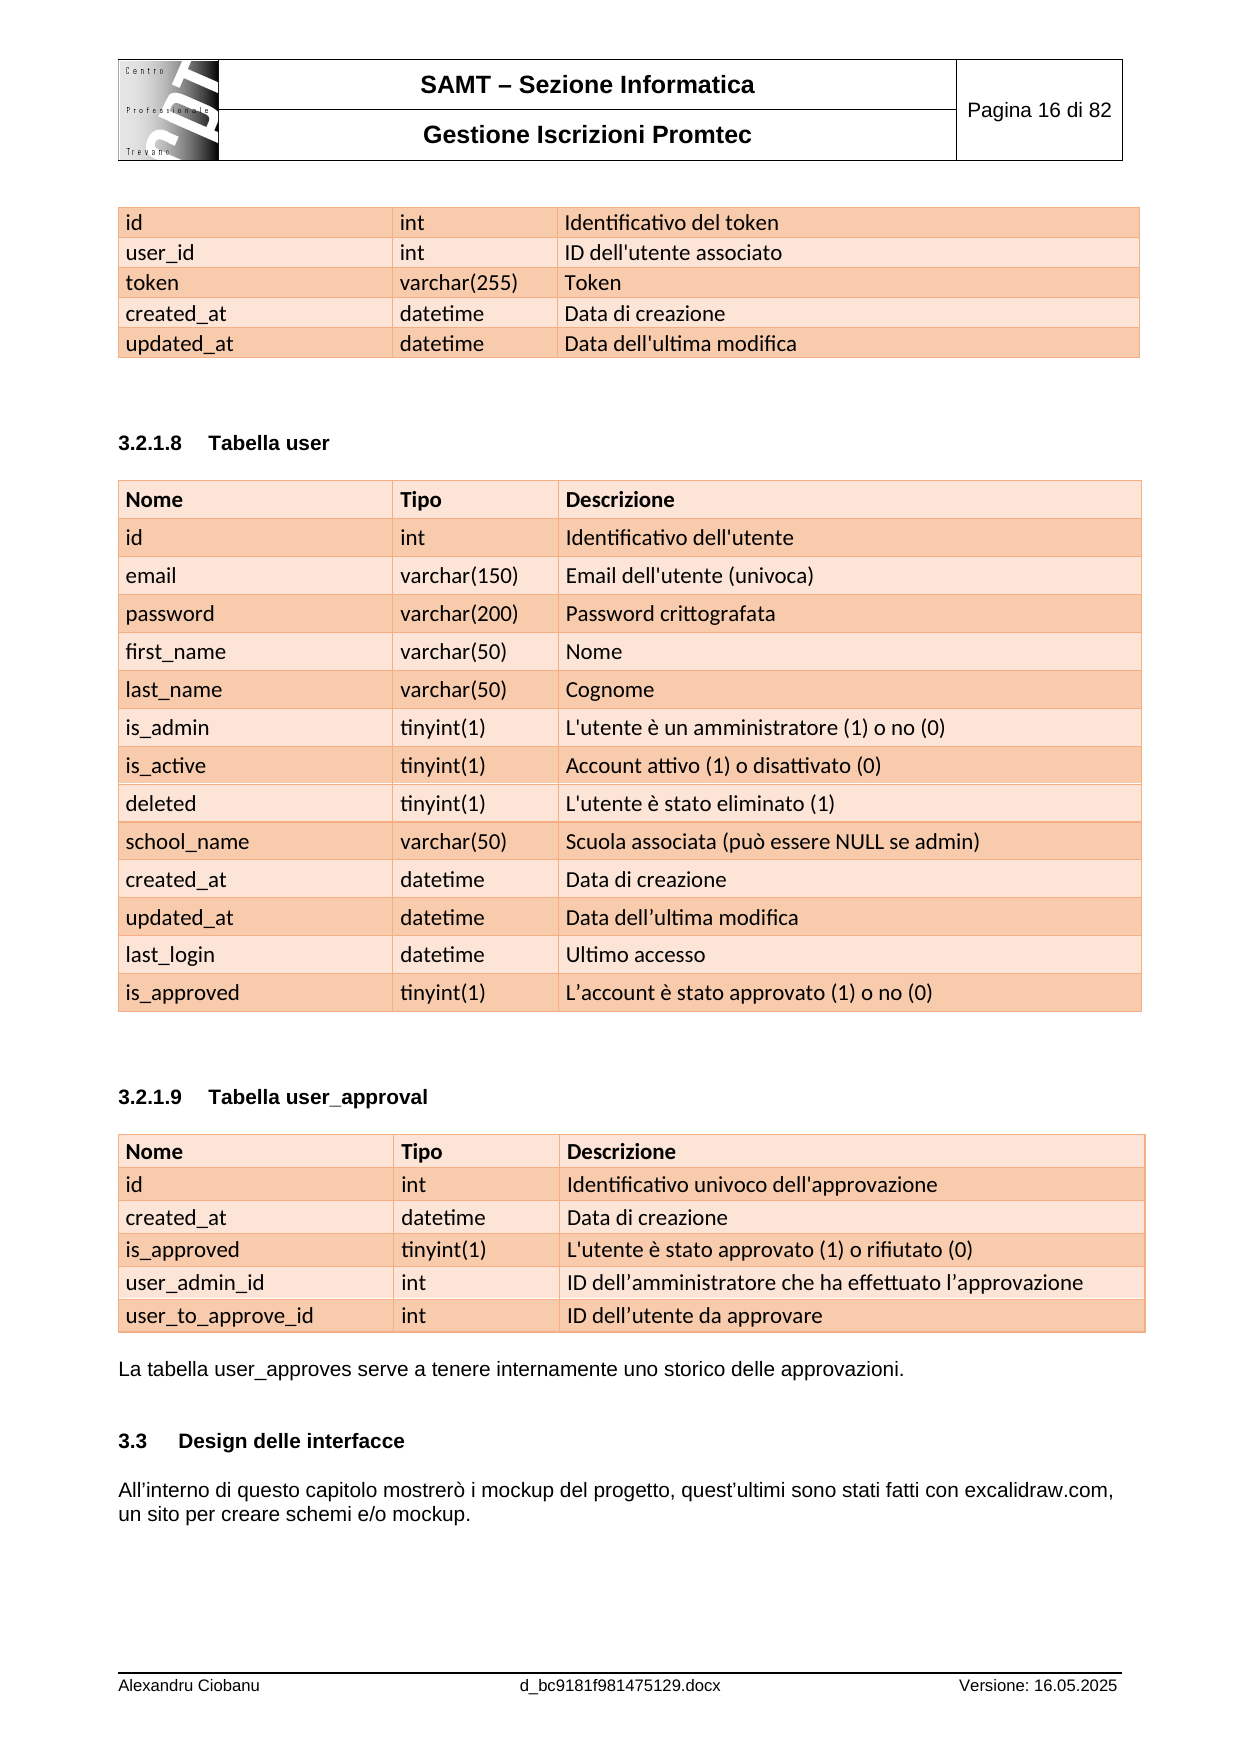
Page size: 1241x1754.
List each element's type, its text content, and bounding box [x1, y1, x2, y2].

table_cell L'utente è un amministratore (1) o no (0) [559, 709, 1141, 746]
table_cell school_name [119, 823, 392, 859]
picture [118, 60, 219, 160]
table_cell datetime [393, 298, 557, 327]
table_cell datetime [393, 936, 558, 973]
table_cell email [119, 557, 392, 594]
table_cell varchar(50) [393, 633, 558, 670]
table_cell last_name [119, 671, 392, 708]
table_cell varchar(50) [393, 823, 558, 859]
table_cell created_at [119, 1201, 393, 1233]
table_cell Scuola associata (può essere NULL se admin) [559, 823, 1141, 859]
subtitle Tabella user [118, 431, 1122, 455]
table_cell user_admin_id [119, 1267, 393, 1298]
text All’interno di questo capitolo mostrerò i mockup del progetto, quest’ultimi sono stati fatti con excalidraw.com, un sito per creare schemi e/o mockup. [118, 1478, 1122, 1526]
table_cell varchar(255) [393, 268, 557, 297]
table_cell is_active [119, 747, 392, 783]
table_cell created_at [119, 860, 392, 897]
table_cell varchar(50) [393, 671, 558, 708]
table_cell Token [558, 268, 1139, 297]
table_cell password [119, 595, 392, 632]
table_cell updated_at [119, 328, 392, 357]
table_header Tipo [394, 1135, 559, 1167]
table_cell int [394, 1168, 559, 1200]
table_cell varchar(150) [393, 557, 558, 594]
table_header Tipo [393, 481, 558, 518]
table_cell token [119, 268, 392, 297]
table_cell is_approved [119, 1234, 393, 1266]
table_cell int [393, 519, 558, 556]
table_cell ID dell’utente da approvare [560, 1300, 1144, 1331]
table_header Nome [119, 1135, 393, 1167]
table_cell tinyint(1) [394, 1234, 559, 1266]
table_cell Data di creazione [559, 860, 1141, 897]
table_cell Data dell’ultima modifica [559, 898, 1141, 935]
table_cell Cognome [559, 671, 1141, 708]
table_cell datetime [393, 898, 558, 935]
table_cell tinyint(1) [393, 974, 558, 1011]
subtitle Design delle interfacce [118, 1429, 1122, 1453]
table_cell is_admin [119, 709, 392, 746]
table_cell Identificativo del token [558, 208, 1139, 237]
table_cell Password crittografata [559, 595, 1141, 632]
table_cell first_name [119, 633, 392, 670]
table_cell last_login [119, 936, 392, 973]
table_cell int [393, 208, 557, 237]
table_cell L’account è stato approvato (1) o no (0) [559, 974, 1141, 1011]
table_cell id [119, 208, 392, 237]
table_cell id [119, 519, 392, 556]
table_cell Account attivo (1) o disattivato (0) [559, 747, 1141, 783]
table_cell Email dell'utente (univoca) [559, 557, 1141, 594]
table_header Descrizione [560, 1135, 1144, 1167]
table_cell Identificativo dell'utente [559, 519, 1141, 556]
table_cell Ultimo accesso [559, 936, 1141, 973]
table_cell datetime [393, 328, 557, 357]
table_cell id [119, 1168, 393, 1200]
table_cell ID dell’amministratore che ha effettuato l’approvazione [560, 1267, 1144, 1298]
table_cell Nome [559, 633, 1141, 670]
table_header Nome [119, 481, 392, 518]
table_cell Data di creazione [560, 1201, 1144, 1233]
subtitle Tabella user_approval [118, 1085, 1122, 1109]
table_cell int [394, 1267, 559, 1298]
table_cell varchar(200) [393, 595, 558, 632]
table_cell datetime [394, 1201, 559, 1233]
table_cell L'utente è stato approvato (1) o rifiutato (0) [560, 1234, 1144, 1266]
table_cell updated_at [119, 898, 392, 935]
table_cell deleted [119, 785, 392, 821]
table_header Descrizione [559, 481, 1141, 518]
table_cell int [393, 238, 557, 267]
table_cell tinyint(1) [393, 709, 558, 746]
table_cell user_id [119, 238, 392, 267]
table_cell int [394, 1300, 559, 1331]
table_cell Identificativo univoco dell'approvazione [560, 1168, 1144, 1200]
table_cell datetime [393, 860, 558, 897]
table_cell tinyint(1) [393, 785, 558, 821]
table_cell user_to_approve_id [119, 1300, 393, 1331]
text La tabella user_approves serve a tenere internamente uno storico delle approvazioni. [118, 1356, 1122, 1380]
table_cell is_approved [119, 974, 392, 1011]
table_cell created_at [119, 298, 392, 327]
table_cell ID dell'utente associato [558, 238, 1139, 267]
table_cell tinyint(1) [393, 747, 558, 783]
table_cell L'utente è stato eliminato (1) [559, 785, 1141, 821]
table_cell Data di creazione [558, 298, 1139, 327]
table_cell Data dell'ultima modifica [558, 328, 1139, 357]
